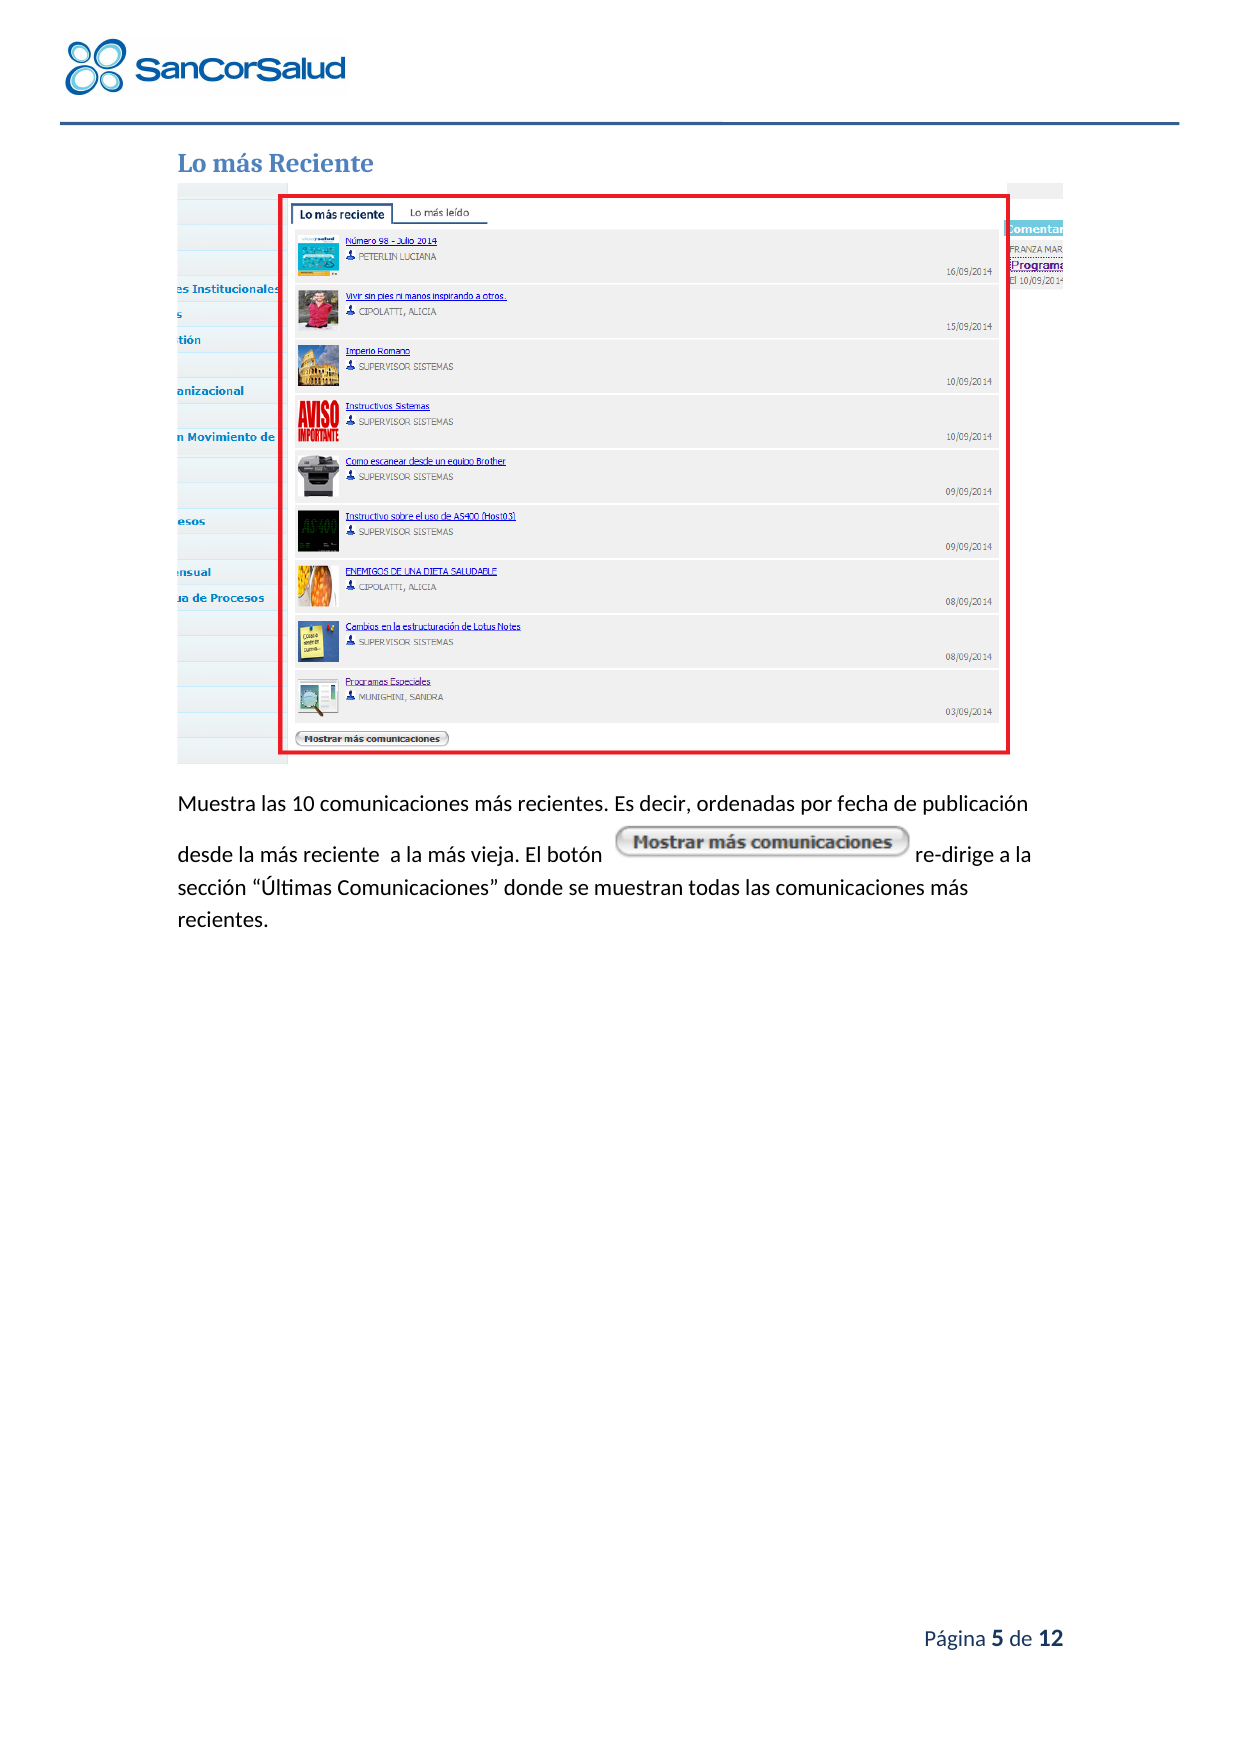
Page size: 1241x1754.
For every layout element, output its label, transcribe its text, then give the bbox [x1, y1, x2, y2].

text Muestra las 10 comunicaciones más recientes. Es decir, ordenadas por fecha de publicación desde la más reciente a la más vieja. El botón re-dirige a la sección “Últimas Comunicaciones” donde se muestran todas las comunicaciones más recientes. [177, 789, 1063, 933]
picture [177, 183, 1063, 764]
picture [608, 821, 915, 863]
picture [63, 37, 348, 94]
subtitle Lo más Reciente [177, 148, 1063, 179]
